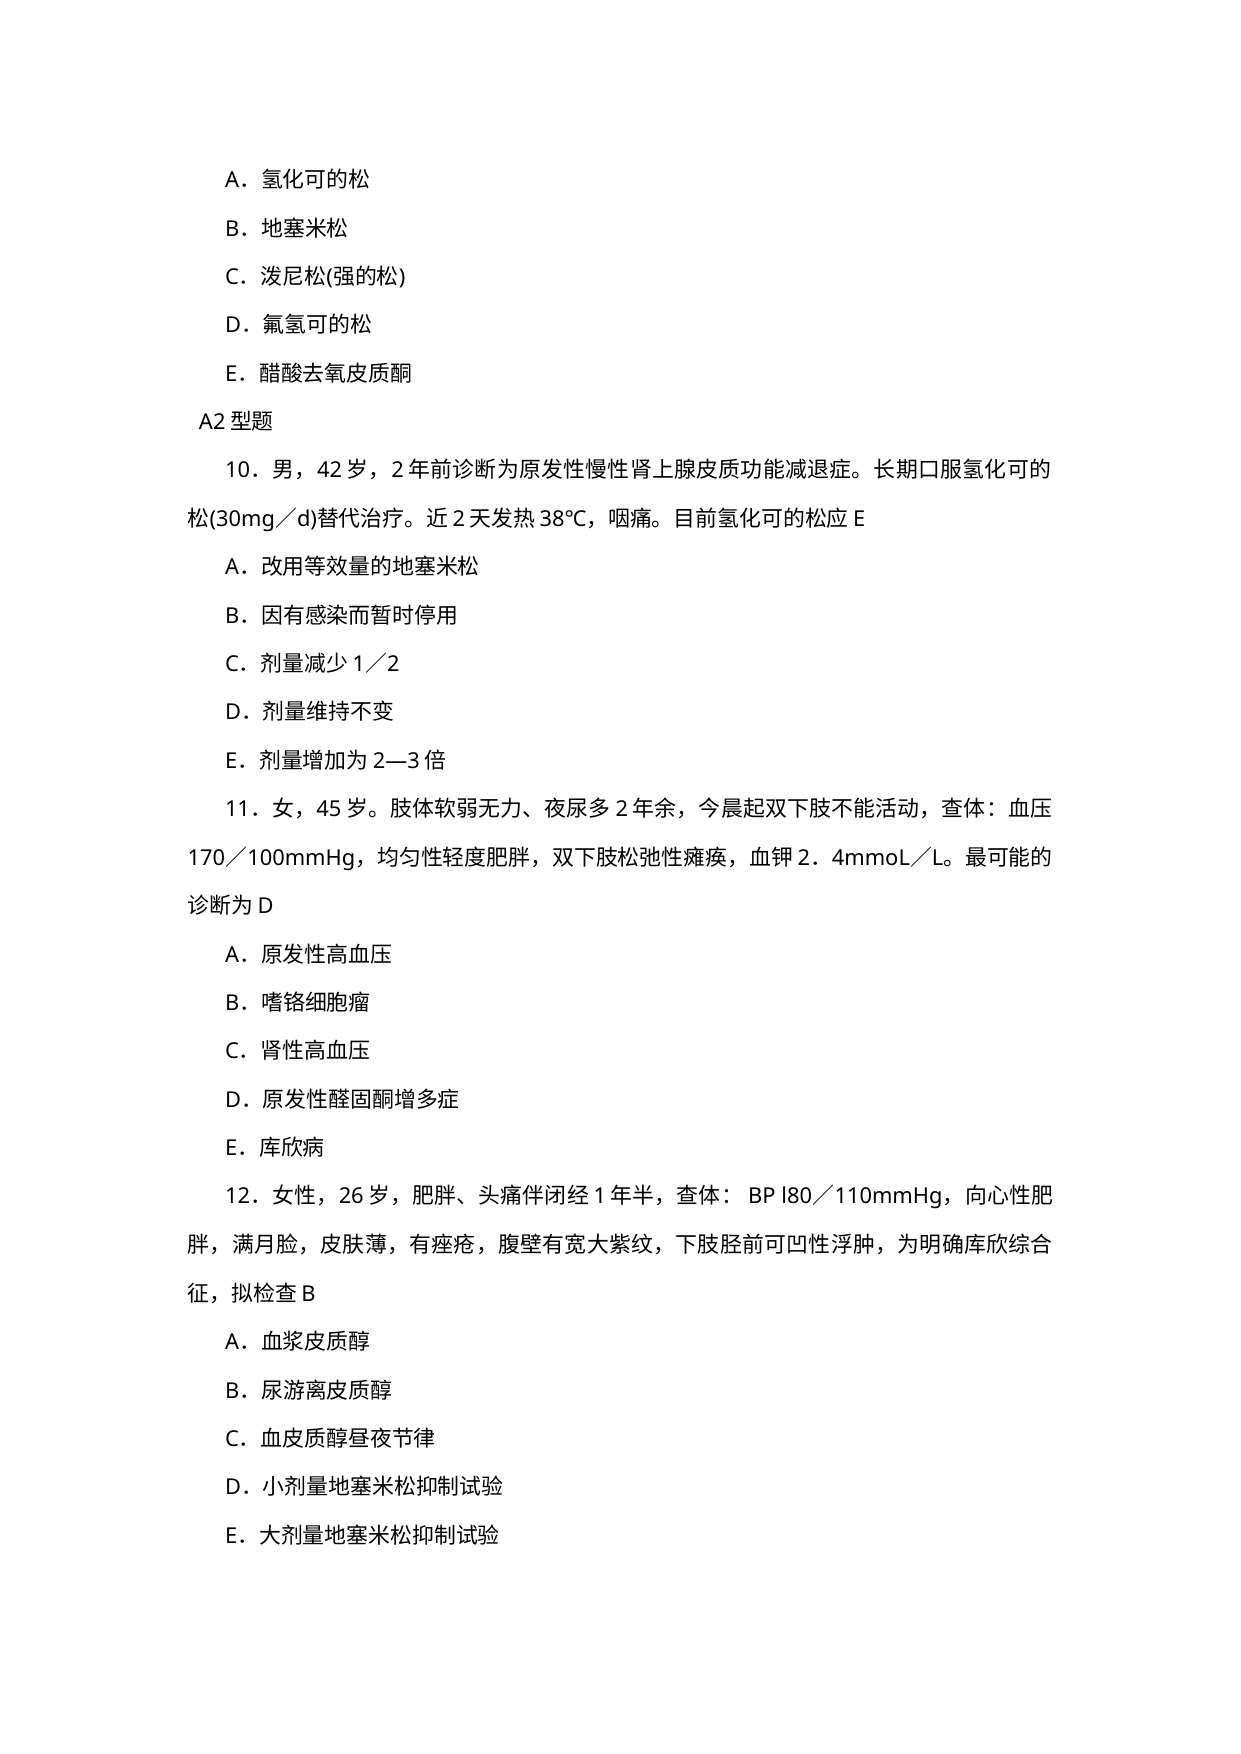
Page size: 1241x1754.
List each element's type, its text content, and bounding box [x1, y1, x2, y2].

text D．剂量维持不变 [225, 694, 1053, 727]
text C．血皮质醇昼夜节律 [225, 1421, 1053, 1453]
text A．改用等效量的地塞米松 [225, 549, 1053, 582]
text B．因有感染而暂时停用 [225, 597, 1053, 630]
text D．小剂量地塞米松抑制试验 [225, 1469, 1053, 1502]
text C．肾性高血压 [225, 1033, 1053, 1066]
text B．地塞米松 [225, 210, 1053, 243]
text B．尿游离皮质醇 [225, 1372, 1053, 1405]
text E．剂量增加为2—3倍 [225, 742, 1053, 775]
text E．醋酸去氧皮质酮 [225, 355, 1053, 388]
text D．氟氢可的松 [225, 307, 1053, 339]
text 10．男，42岁，2年前诊断为原发性慢性肾上腺皮质功能减退症。长期口服氢化可的松(30mg／d)替代治疗。近2天发热38℃，咽痛。目前氢化可的松应E [187, 452, 1053, 533]
text 11．女，45岁。肢体软弱无力、夜尿多2年余，今晨起双下肢不能活动，查体：血压170／100mmHg，均匀性轻度肥胖，双下肢松弛性瘫痪，血钾2．4mmoL／L。最可能的诊断为D [187, 791, 1053, 921]
text B．嗜铬细胞瘤 [225, 985, 1053, 1017]
text C．剂量减少1／2 [225, 646, 1053, 678]
text A．原发性高血压 [225, 937, 1053, 969]
text C．泼尼松(强的松) [225, 259, 1053, 291]
text A．血浆皮质醇 [225, 1324, 1053, 1357]
text A．氢化可的松 [225, 162, 1053, 194]
text E．大剂量地塞米松抑制试验 [225, 1517, 1053, 1550]
text E．库欣病 [225, 1130, 1053, 1162]
text A2型题 [187, 404, 1053, 436]
text D．原发性醛固酮增多症 [225, 1082, 1053, 1114]
text 12．女性，26岁，肥胖、头痛伴闭经1年半，查体： BP l80／110mmHg，向心性肥胖，满月脸，皮肤薄，有痤疮，腹壁有宽大紫纹，下肢胫前可凹性浮肿，为明确库欣综合征，拟检查B [187, 1178, 1053, 1308]
